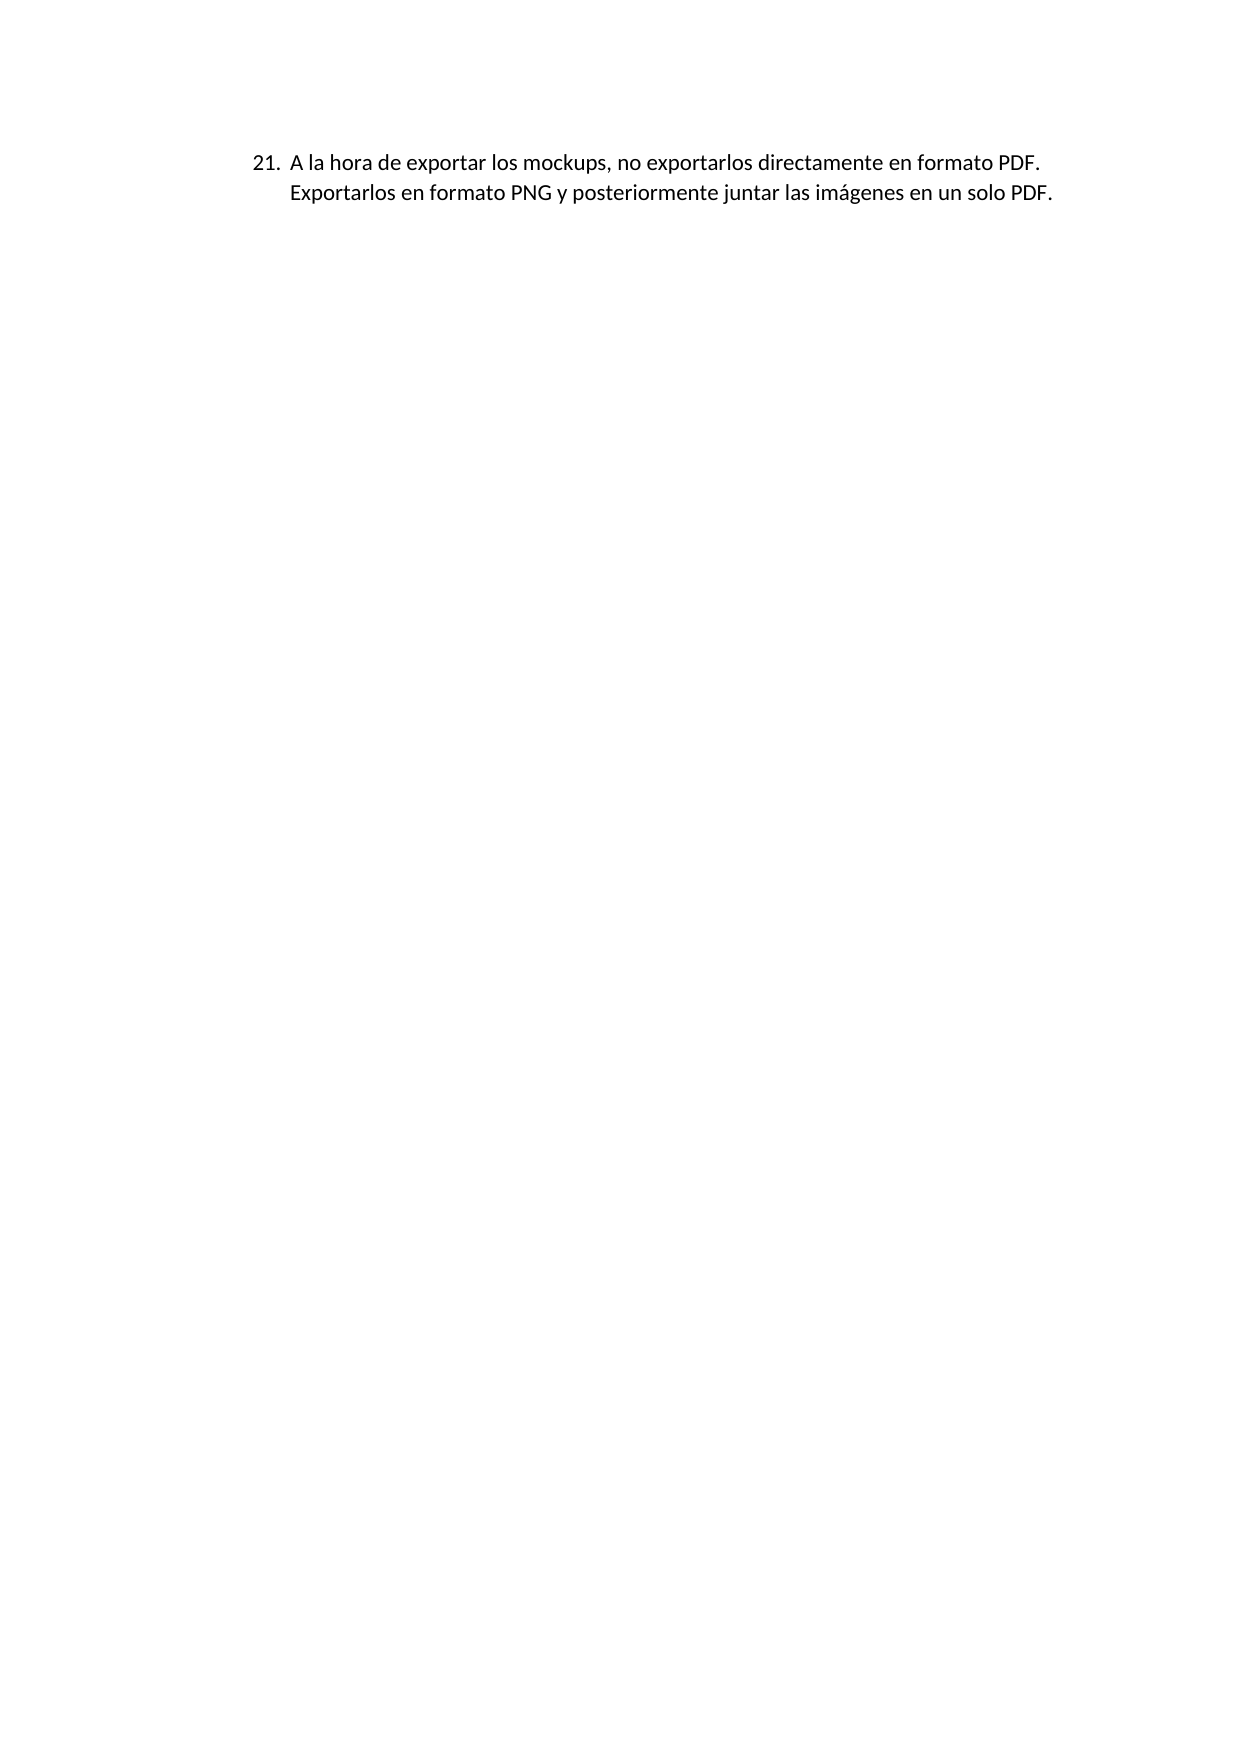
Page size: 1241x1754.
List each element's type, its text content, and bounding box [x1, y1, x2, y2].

list A la hora de exportar los mockups, no exportarlos directamente en formato PDF. Exportarlos en formato PNG y posteriormente juntar las imágenes en un solo PDF. [252, 148, 1063, 206]
